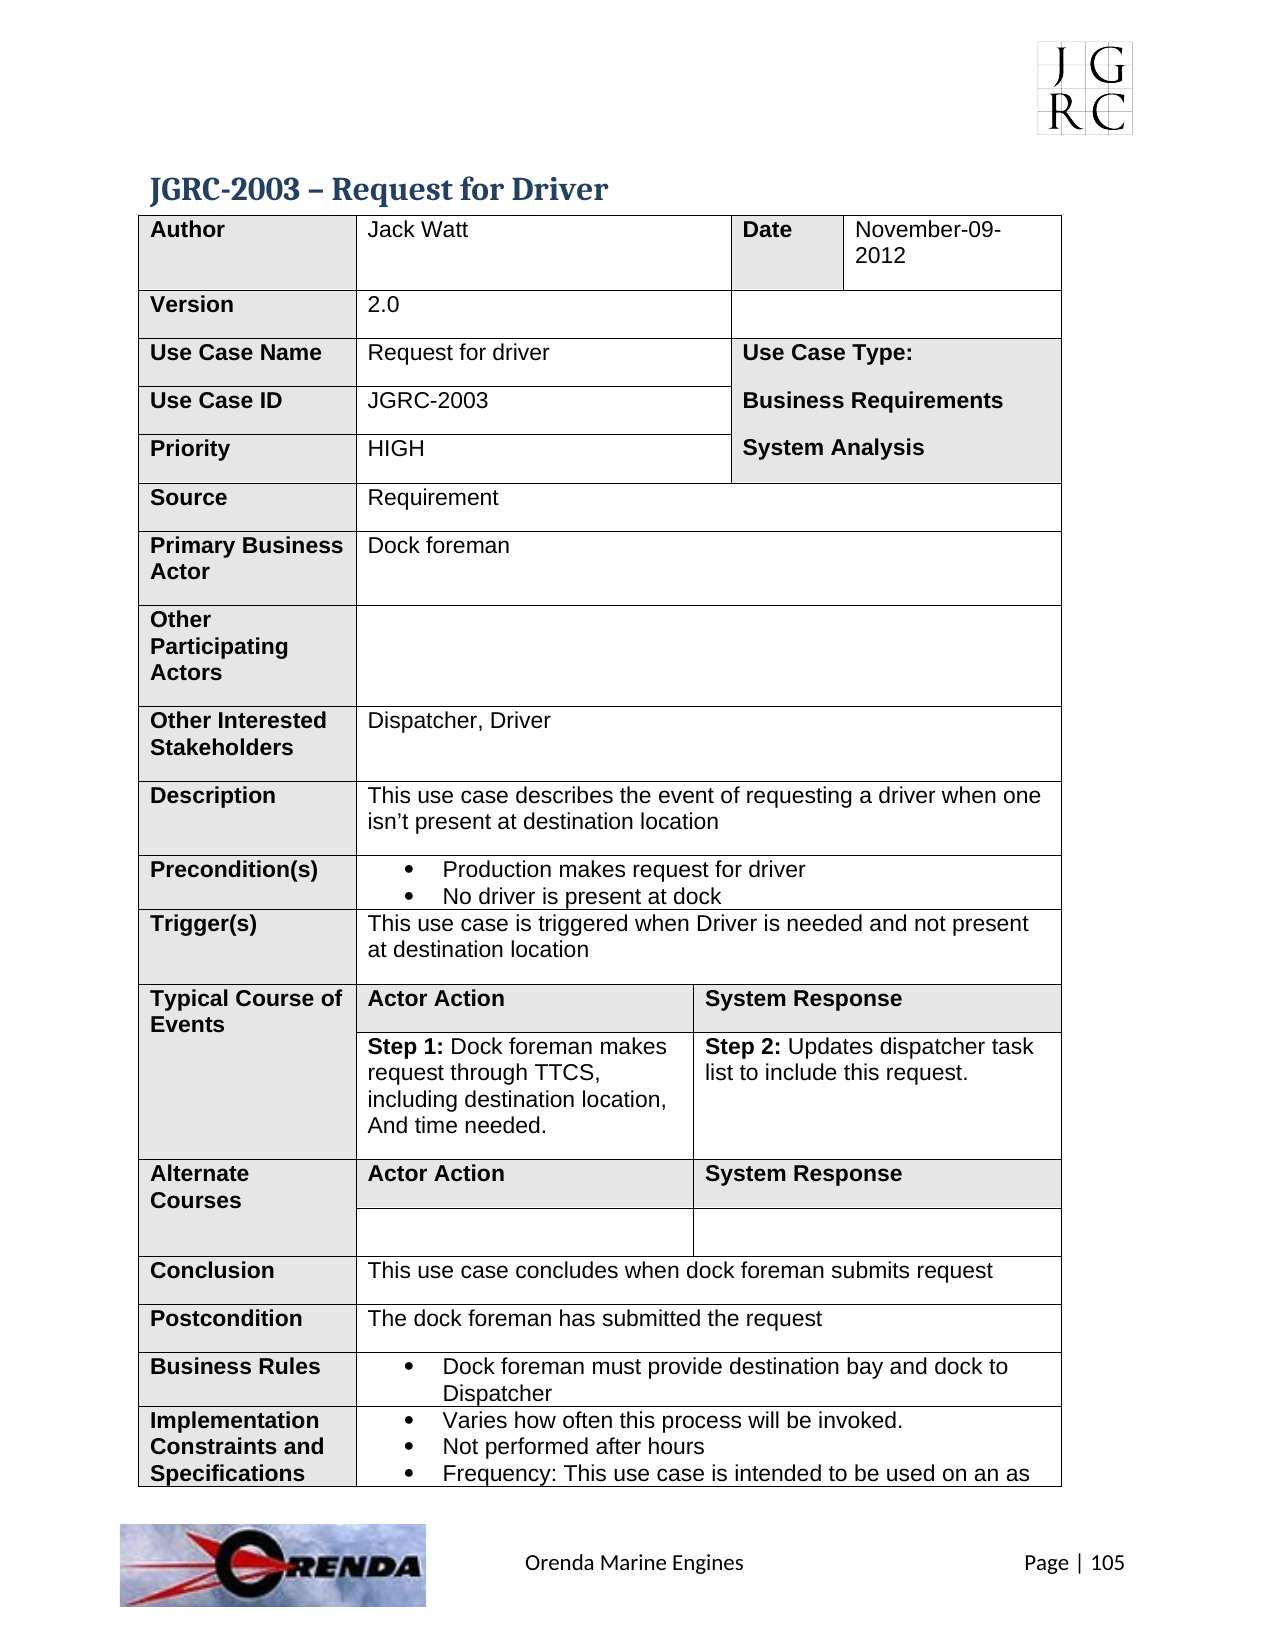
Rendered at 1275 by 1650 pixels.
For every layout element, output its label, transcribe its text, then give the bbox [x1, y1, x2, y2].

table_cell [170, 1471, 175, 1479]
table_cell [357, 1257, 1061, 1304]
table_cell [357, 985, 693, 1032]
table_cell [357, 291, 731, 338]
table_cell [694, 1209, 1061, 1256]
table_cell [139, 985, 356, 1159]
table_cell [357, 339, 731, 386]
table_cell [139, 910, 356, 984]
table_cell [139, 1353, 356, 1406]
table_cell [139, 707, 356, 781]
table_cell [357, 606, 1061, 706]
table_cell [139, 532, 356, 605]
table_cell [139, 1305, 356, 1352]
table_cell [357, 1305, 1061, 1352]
subtitle JGRC-2003 – Request for Driver [150, 171, 1125, 209]
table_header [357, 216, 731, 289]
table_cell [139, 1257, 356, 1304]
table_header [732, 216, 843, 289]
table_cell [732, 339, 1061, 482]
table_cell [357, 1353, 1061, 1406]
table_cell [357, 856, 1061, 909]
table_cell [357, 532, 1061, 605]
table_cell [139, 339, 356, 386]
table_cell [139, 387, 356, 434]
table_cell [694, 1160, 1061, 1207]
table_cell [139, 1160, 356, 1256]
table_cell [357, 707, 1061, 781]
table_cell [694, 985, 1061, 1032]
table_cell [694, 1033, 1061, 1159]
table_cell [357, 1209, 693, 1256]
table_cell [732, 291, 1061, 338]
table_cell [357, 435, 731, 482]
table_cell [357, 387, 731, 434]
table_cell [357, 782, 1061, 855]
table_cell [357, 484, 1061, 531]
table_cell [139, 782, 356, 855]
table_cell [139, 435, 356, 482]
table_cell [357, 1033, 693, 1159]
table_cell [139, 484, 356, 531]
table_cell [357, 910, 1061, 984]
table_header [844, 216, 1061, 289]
picture [1035, 41, 1134, 137]
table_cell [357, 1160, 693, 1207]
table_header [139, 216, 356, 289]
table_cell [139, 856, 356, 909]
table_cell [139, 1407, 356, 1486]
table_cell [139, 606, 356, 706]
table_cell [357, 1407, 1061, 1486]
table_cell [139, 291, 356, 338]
